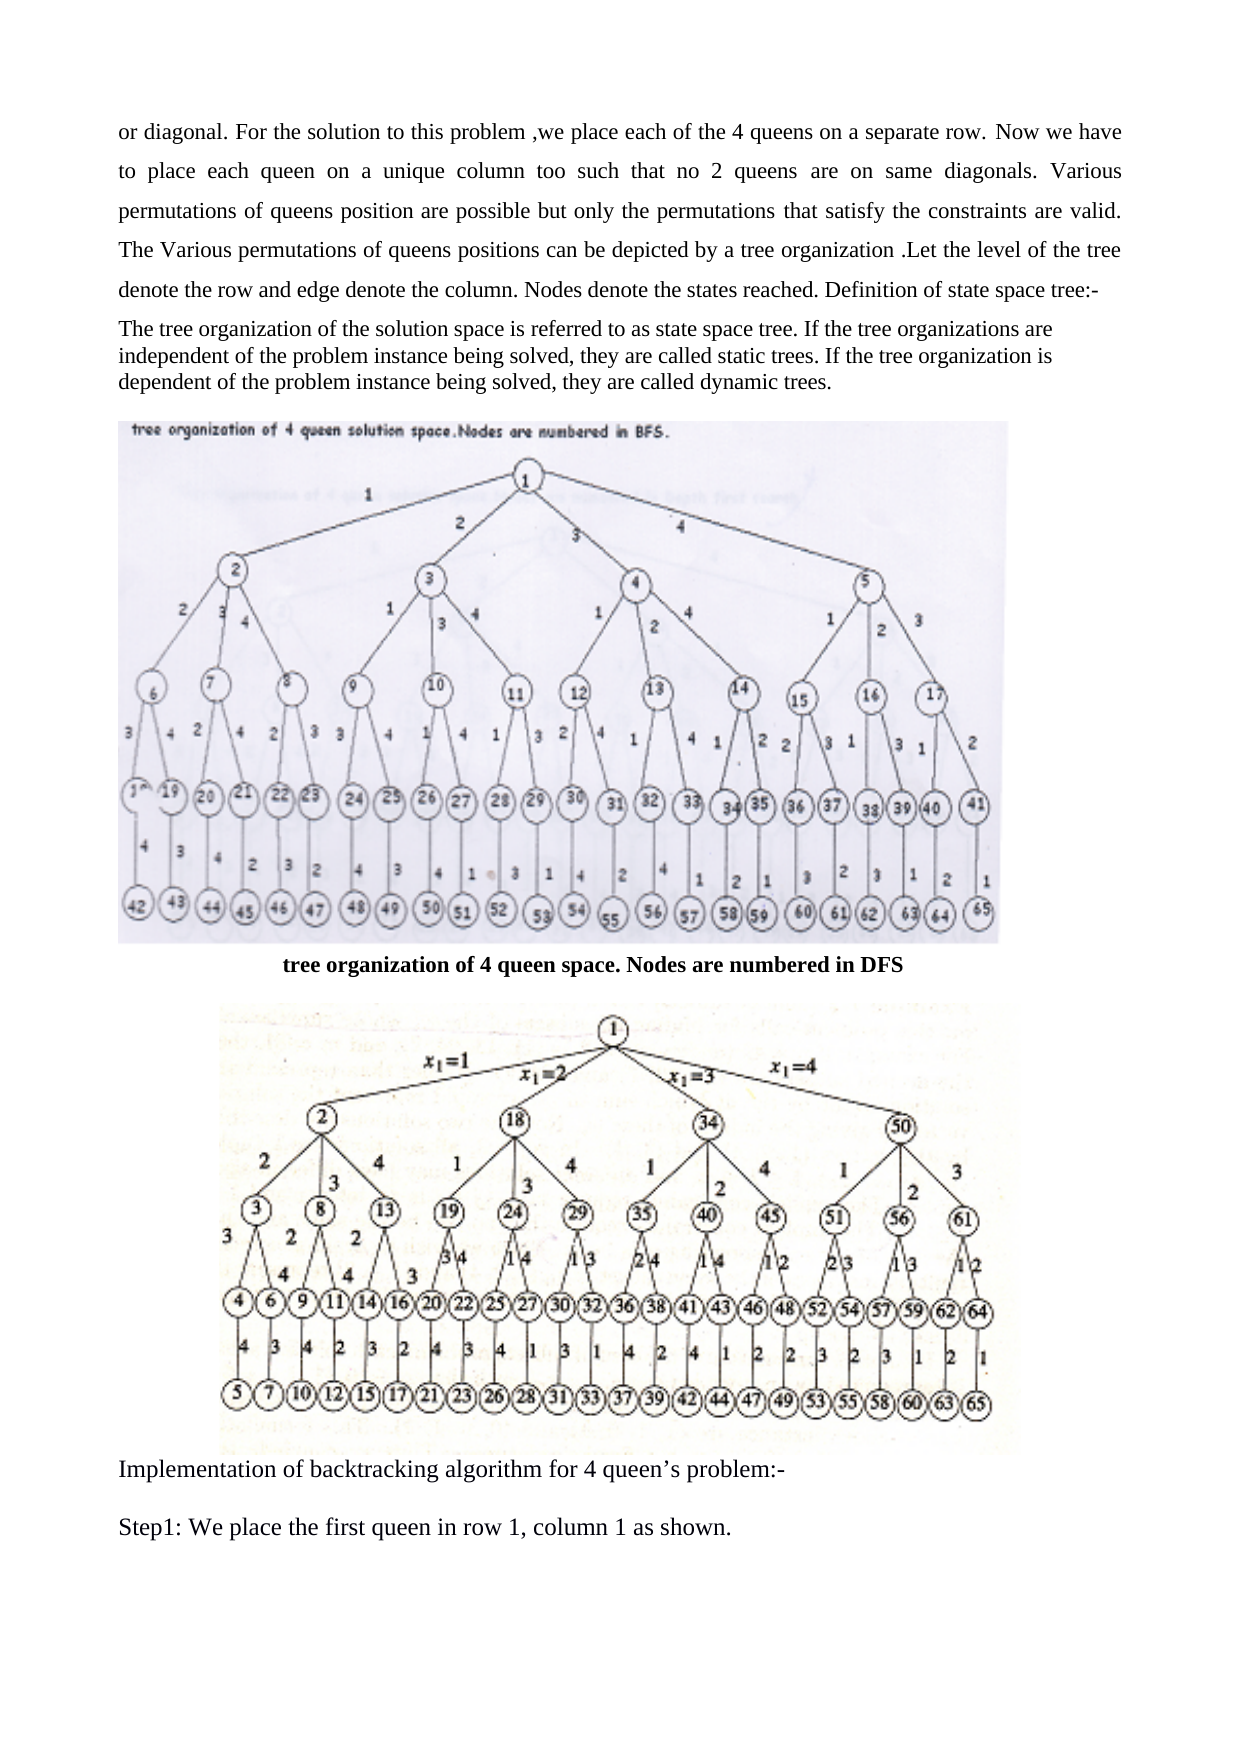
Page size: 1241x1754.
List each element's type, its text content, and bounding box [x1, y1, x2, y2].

text tree organization of 4 queen space. Nodes are numbered in DFS [118, 951, 1122, 977]
text Step1: We place the first queen in row 1, column 1 as shown. [118, 1512, 1122, 1541]
picture [118, 421, 1013, 951]
picture [219, 1003, 1021, 1455]
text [118, 118, 1122, 302]
text Implementation of backtracking algorithm for 4 queen’s problem:- [118, 1454, 1122, 1483]
text The tree organization of the solution space is referred to as state space tree. If the tree organizations are independent of the problem instance being solved, they are called static trees. If the tree organization is dependent of the problem instance being solved, they are called dynamic trees. [118, 316, 1122, 394]
